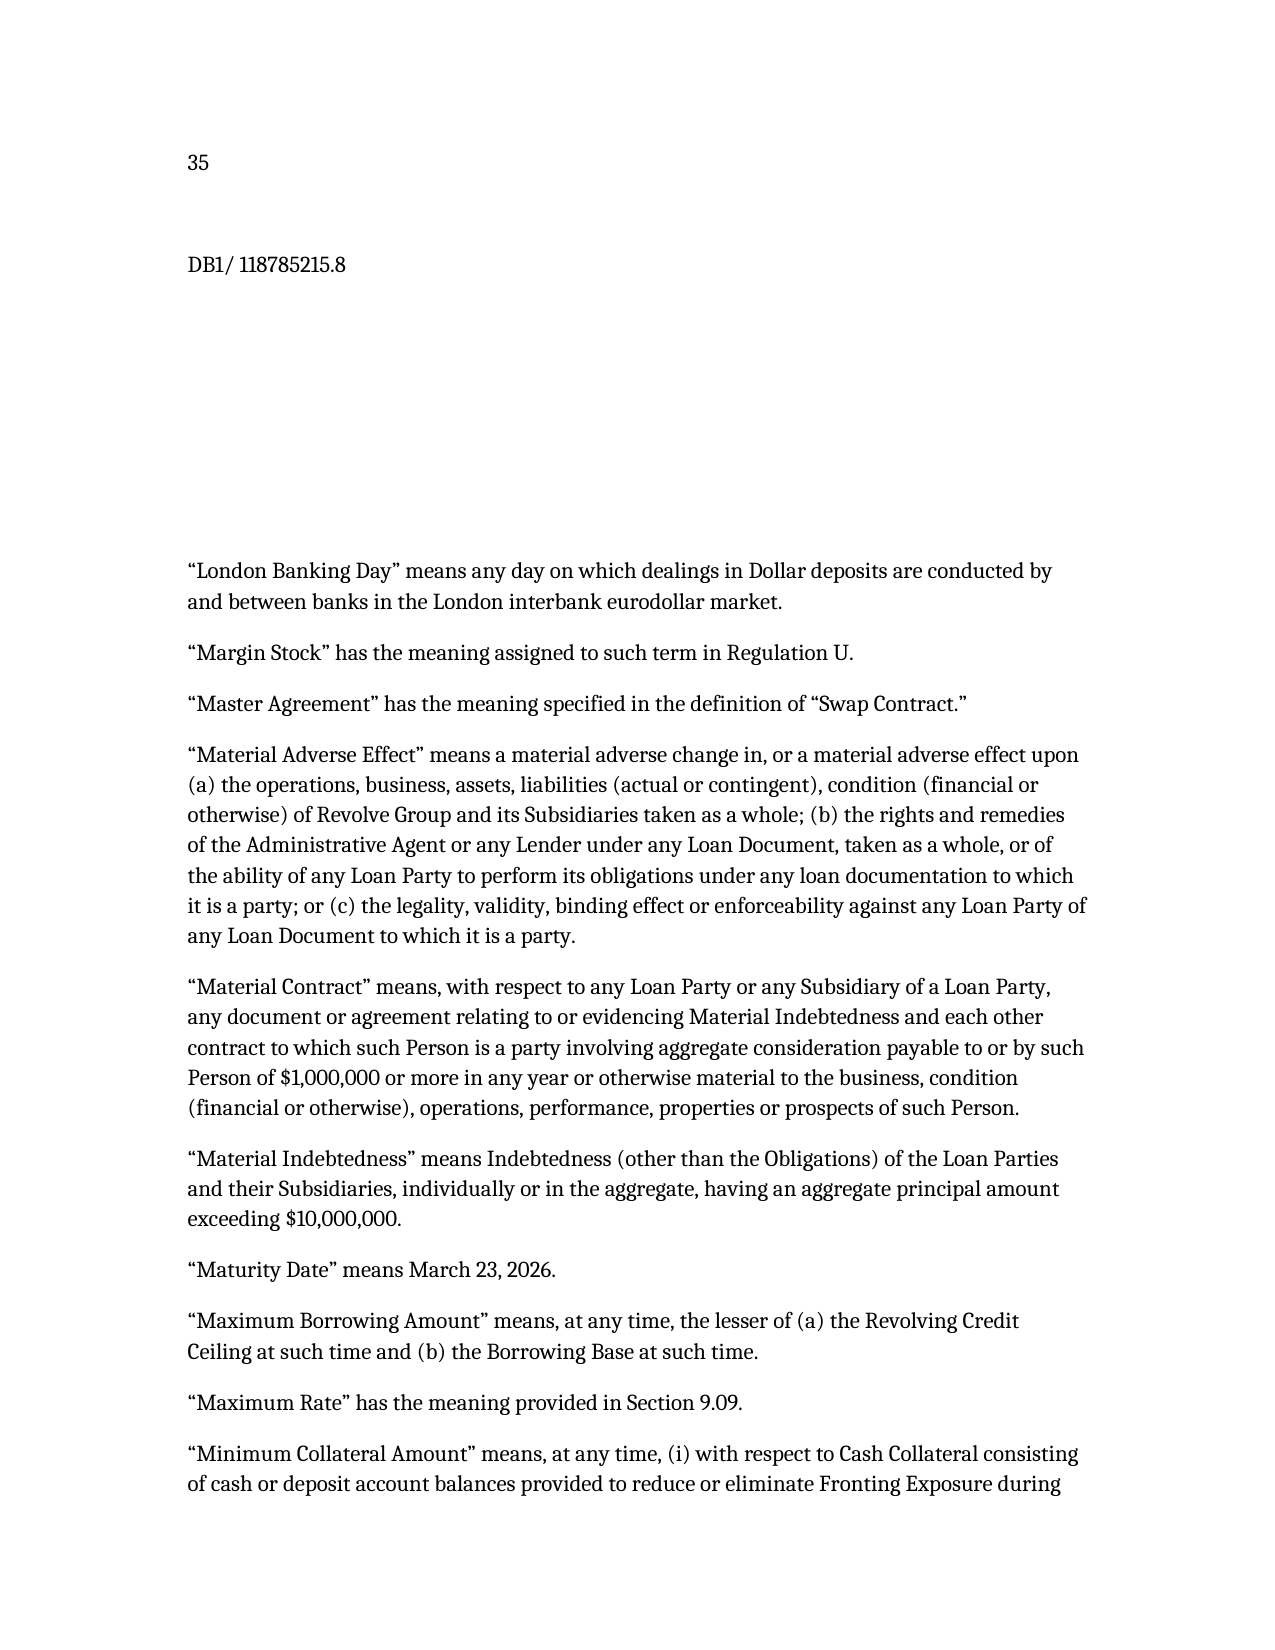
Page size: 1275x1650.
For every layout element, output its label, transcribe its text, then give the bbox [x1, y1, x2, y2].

text “Master Agreement” has the meaning specified in the definition of “Swap Contract.” [187, 691, 1087, 717]
text “Maximum Rate” has the meaning provided in Section 9.09. [187, 1389, 1087, 1416]
text “Margin Stock” has the meaning assigned to such term in Regulation U. [187, 639, 1087, 666]
text “Material Contract” means, with respect to any Loan Party or any Subsidiary of a Loan Party, any document or agreement relating to or evidencing Material Indebtedness and each other contract to which such Person is a party involving aggregate consideration payable to or by such Person of $1,000,000 or more in any year or otherwise material to the business, condition (financial or otherwise), operations, performance, properties or prospects of such Person. [187, 974, 1087, 1121]
text “Material Adverse Effect” means a material adverse change in, or a material adverse effect upon (a) the operations, business, assets, liabilities (actual or contingent), condition (financial or otherwise) of Revolve Group and its Subsidiaries taken as a whole; (b) the rights and remedies of the Administrative Agent or any Lender under any Loan Document, taken as a whole, or of the ability of any Loan Party to perform its obligations under any loan documentation to which it is a party; or (c) the legality, validity, binding effect or enforceability against any Loan Party of any Loan Document to which it is a party. [187, 742, 1087, 949]
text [187, 1441, 1087, 1497]
text “Maximum Borrowing Amount” means, at any time, the lesser of (a) the Revolving Credit Ceiling at such time and (b) the Borrowing Base at such time. [187, 1308, 1087, 1365]
text “Maturity Date” means March 23, 2026. [187, 1257, 1087, 1284]
text “Material Indebtedness” means Indebtedness (other than the Obligations) of the Loan Parties and their Subsidiaries, individually or in the aggregate, having an aggregate principal amount exceeding $10,000,000. [187, 1146, 1087, 1233]
text 35 [187, 150, 1087, 176]
text “London Banking Day” means any day on which dealings in Dollar deposits are conducted by and between banks in the London interbank eurodollar market. [187, 558, 1087, 615]
text DB1/ 118785215.8 [187, 252, 1087, 278]
